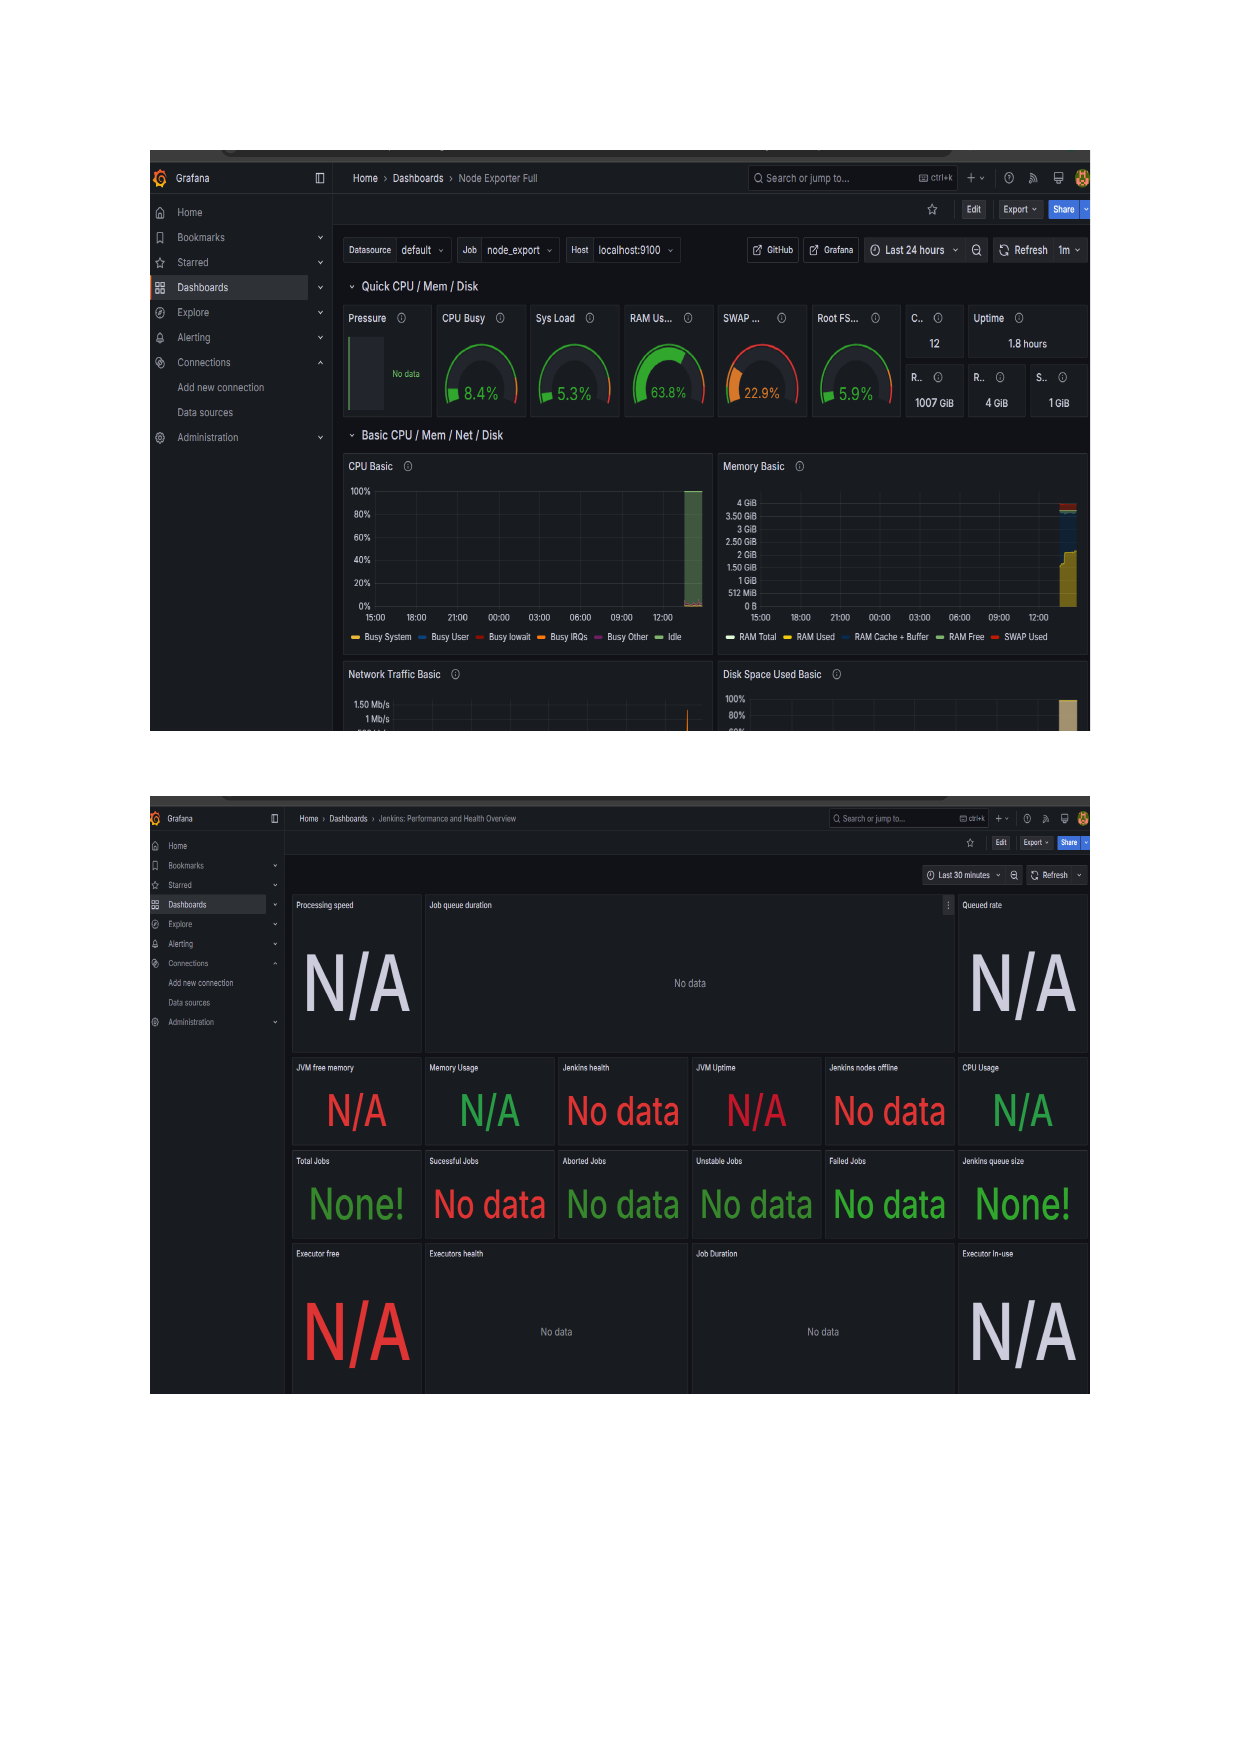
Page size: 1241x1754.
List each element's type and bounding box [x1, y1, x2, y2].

picture [150, 796, 1090, 1394]
picture [150, 150, 1091, 731]
